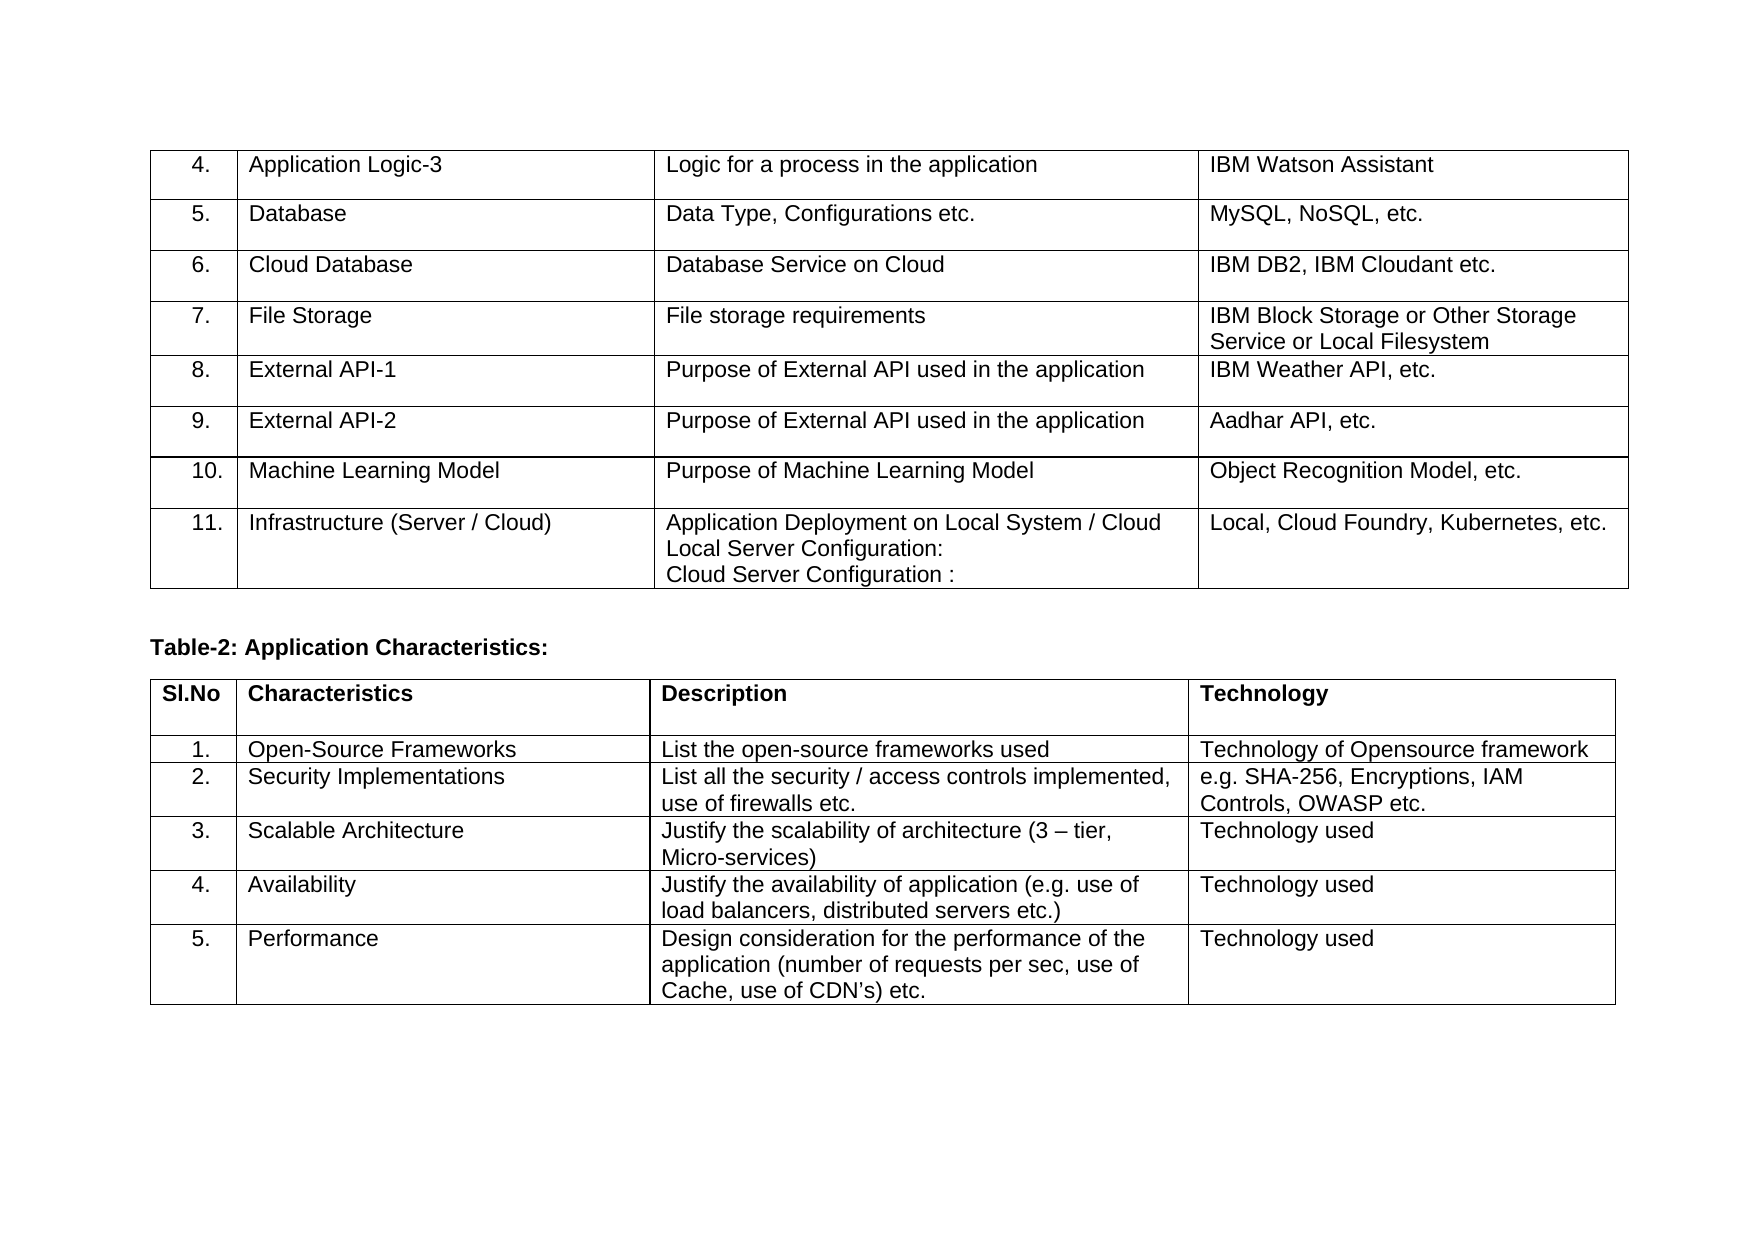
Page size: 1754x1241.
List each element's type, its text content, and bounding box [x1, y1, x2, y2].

table_header Description [651, 680, 1188, 735]
table_cell Infrastructure (Server / Cloud) [238, 509, 654, 587]
table_cell MySQL, NoSQL, etc. [1199, 200, 1628, 250]
table_cell [151, 200, 237, 250]
table_cell [151, 736, 236, 762]
table_cell IBM Watson Assistant [1199, 151, 1628, 199]
table_cell [151, 302, 237, 354]
table_cell Security Implementations [237, 763, 649, 816]
table_cell Purpose of Machine Learning Model [655, 458, 1198, 507]
table_cell File storage requirements [655, 302, 1198, 354]
table_cell Design consideration for the performance of the application (number of requests per sec, use of Cache, use of CDN’s) etc. [651, 925, 1188, 1004]
table_cell [151, 763, 236, 816]
table_cell Aadhar API, etc. [1199, 407, 1628, 456]
table_header Sl.No [151, 680, 236, 735]
table_cell Justify the scalability of architecture (3 – tier, Micro-services) [651, 817, 1188, 870]
table_header Technology [1189, 680, 1615, 735]
table_cell External API-1 [238, 356, 654, 406]
table_cell Technology of Opensource framework [1189, 736, 1615, 762]
table_cell Justify the availability of application (e.g. use of load balancers, distributed servers etc.) [651, 871, 1188, 923]
table_cell Scalable Architecture [237, 817, 649, 870]
table_cell Data Type, Configurations etc. [655, 200, 1198, 250]
table_cell External API-2 [238, 407, 654, 456]
table_cell IBM Weather API, etc. [1199, 356, 1628, 406]
table_cell Application Logic-3 [238, 151, 654, 199]
table_cell Cloud Database [238, 251, 654, 301]
table_cell Application Deployment on Local System / Cloud Local Server Configuration: Cloud Server Configuration : [655, 509, 1198, 587]
table_cell e.g. SHA-256, Encryptions, IAM Controls, OWASP etc. [1189, 763, 1615, 816]
table_cell Technology used [1189, 925, 1615, 1004]
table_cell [655, 151, 1198, 199]
text Table-2: Application Characteristics: [150, 634, 1665, 660]
table_cell Open-Source Frameworks [237, 736, 649, 762]
table_cell Purpose of External API used in the application [655, 356, 1198, 406]
table_cell Object Recognition Model, etc. [1199, 458, 1628, 507]
table_cell List the open-source frameworks used [651, 736, 1188, 762]
table_cell File Storage [238, 302, 654, 354]
table_cell Availability [237, 871, 649, 923]
table_cell [151, 151, 237, 199]
table_cell List all the security / access controls implemented, use of firewalls etc. [651, 763, 1188, 816]
table_cell Technology used [1189, 871, 1615, 923]
table_cell Database Service on Cloud [655, 251, 1198, 301]
table_cell [151, 871, 236, 923]
table_cell Database [238, 200, 654, 250]
table_cell [151, 458, 237, 507]
table_cell Purpose of External API used in the application [655, 407, 1198, 456]
table_cell [151, 356, 237, 406]
table_cell Machine Learning Model [238, 458, 654, 507]
table_cell IBM Block Storage or Other Storage Service or Local Filesystem [1199, 302, 1628, 354]
table_cell Technology used [1189, 817, 1615, 870]
table_cell [151, 251, 237, 301]
table_cell [151, 509, 237, 587]
table_cell [151, 925, 236, 1004]
table_cell IBM DB2, IBM Cloudant etc. [1199, 251, 1628, 301]
table_cell [151, 407, 237, 456]
table_cell Local, Cloud Foundry, Kubernetes, etc. [1199, 509, 1628, 587]
table_cell [151, 817, 236, 870]
table_cell Performance [237, 925, 649, 1004]
table_header Characteristics [237, 680, 649, 735]
